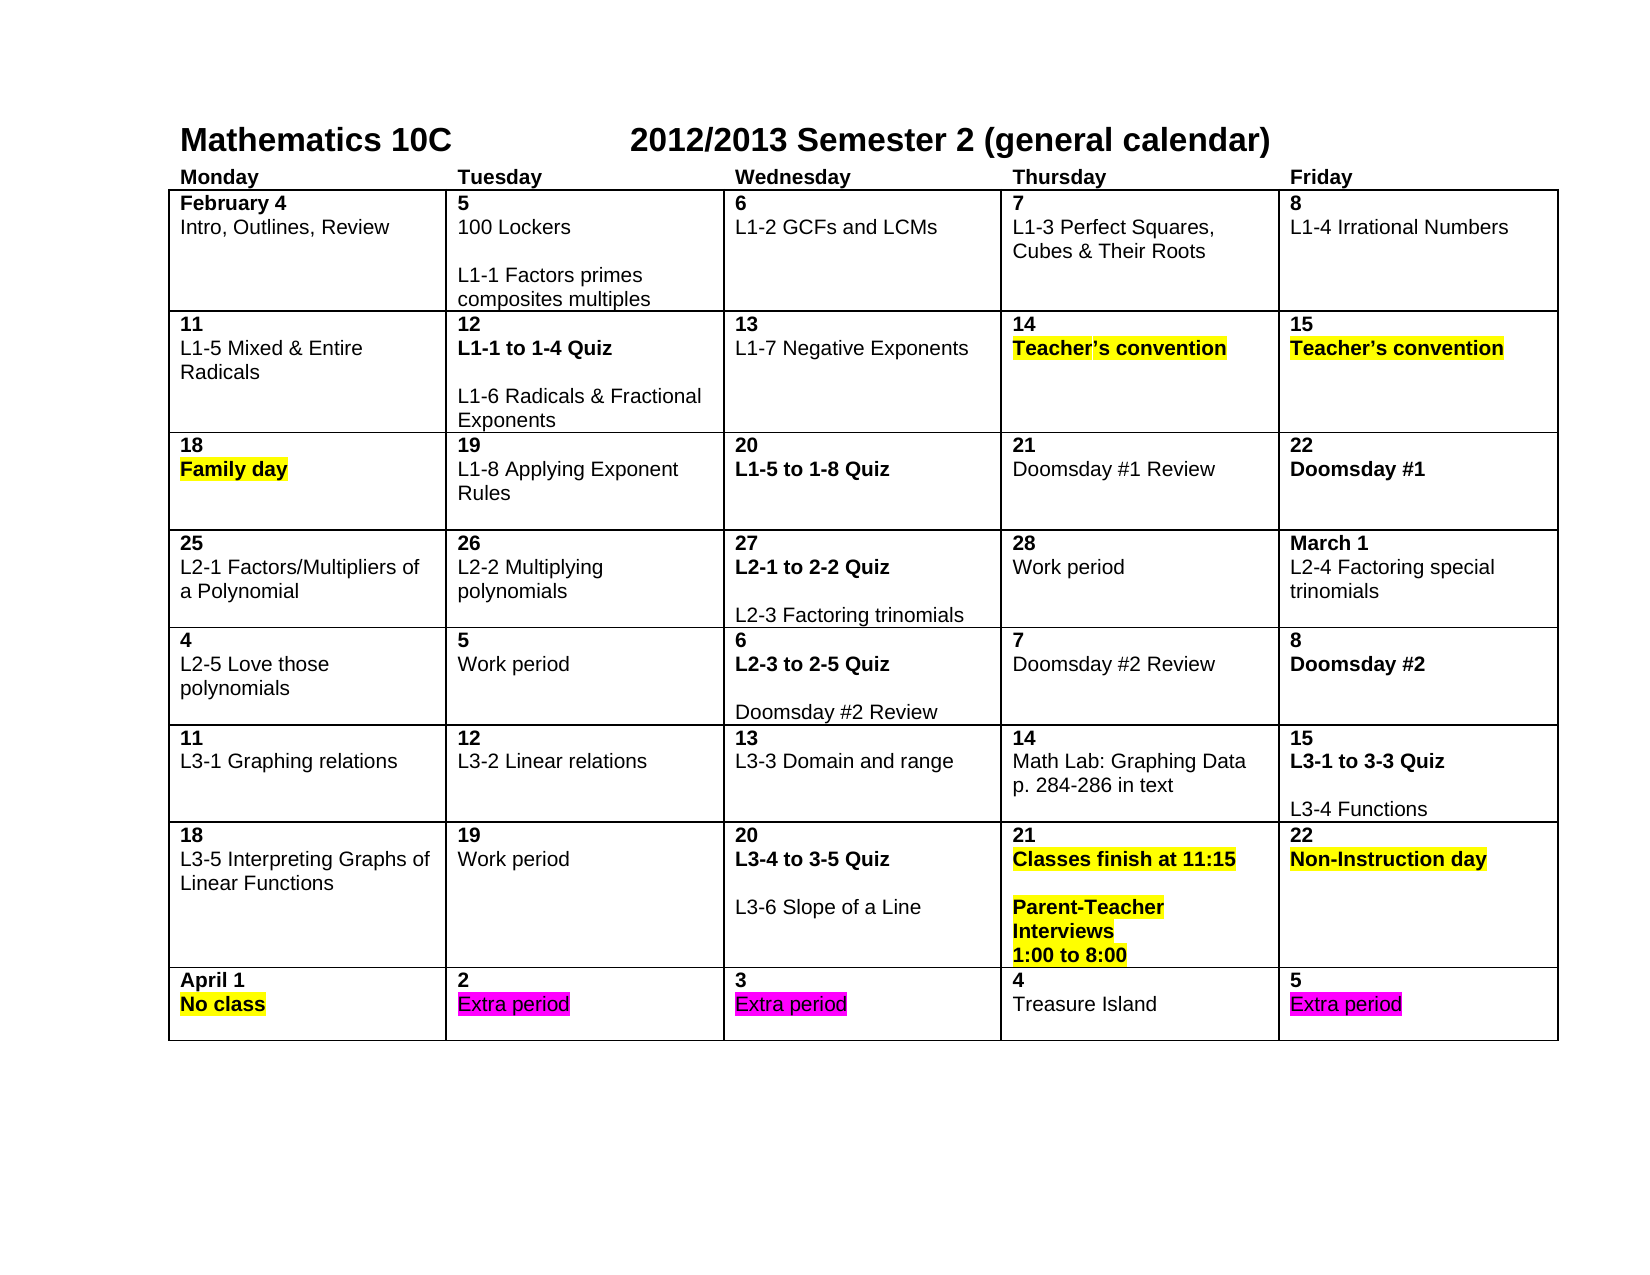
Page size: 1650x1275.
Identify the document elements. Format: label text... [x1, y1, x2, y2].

table_cell 11 [170, 312, 445, 336]
table_cell Monday [169, 165, 446, 189]
table_cell Friday [1279, 165, 1558, 189]
table_cell April 1 [170, 968, 445, 992]
table_cell 6 [725, 191, 1000, 214]
table_cell Math Lab: Graphing Data p. 284-286 in text [1002, 749, 1278, 821]
table_cell 5 [447, 191, 723, 214]
table_cell 3 [725, 968, 1000, 992]
table_header Mathematics 10C 2012/2013 Semester 2 (general calendar) [169, 120, 1558, 165]
table_cell L2-5 Love those polynomials [170, 652, 445, 724]
table_cell 5 [1280, 968, 1557, 992]
table_cell Work period [447, 652, 723, 724]
table_cell L2-1 Factors/Multipliers of a Polynomial [170, 555, 445, 626]
table_cell 21 [1002, 433, 1278, 457]
table_cell 13 [725, 726, 1000, 749]
table_cell 21 [1002, 823, 1278, 847]
table_cell Doomsday #1 [1280, 457, 1557, 529]
table_cell 13 [725, 312, 1000, 336]
table_cell Doomsday #1 Review [1002, 457, 1278, 529]
table_cell L1-3 Perfect Squares, Cubes & Their Roots [1002, 215, 1278, 310]
table_cell Classes finish at 11:15 Parent-Teacher Interviews 1:00 to 8:00 [1002, 847, 1278, 967]
table_cell Doomsday #2 Review [1002, 652, 1278, 724]
table_cell Non-Instruction day [1280, 847, 1557, 967]
table_cell L3-3 Domain and range [725, 749, 1000, 821]
table_cell Teacher’s convention [1002, 336, 1278, 432]
table_cell 14 [1002, 726, 1278, 749]
table_cell 5 [447, 628, 723, 652]
table_cell Family day [170, 457, 445, 529]
table_cell 18 [170, 433, 445, 457]
table_cell 2 [447, 968, 723, 992]
table_cell 19 [447, 433, 723, 457]
table_cell 28 [1002, 531, 1278, 554]
table_cell 18 [170, 823, 445, 847]
table_cell Tuesday [446, 165, 724, 189]
table_cell L3-1 Graphing relations [170, 749, 445, 821]
table_cell L3-4 to 3-5 Quiz L3-6 Slope of a Line [725, 847, 1000, 967]
table_cell 22 [1280, 823, 1557, 847]
table_cell 27 [725, 531, 1000, 554]
table_cell Wednesday [724, 165, 1001, 189]
table_cell L1-2 GCFs and LCMs [725, 215, 1000, 310]
table_cell L1-7 Negative Exponents [725, 336, 1000, 432]
table_cell 7 [1002, 628, 1278, 652]
table_cell L1-5 to 1-8 Quiz [725, 457, 1000, 529]
table_cell Teacher’s convention [1280, 336, 1557, 432]
table_cell Extra period [725, 992, 1000, 1040]
table_cell 26 [447, 531, 723, 554]
table_cell Work period [447, 847, 723, 967]
table_cell Treasure Island [1002, 992, 1278, 1040]
table_cell L2-2 Multiplying polynomials [447, 555, 723, 626]
table_cell 20 [725, 823, 1000, 847]
table_cell Intro, Outlines, Review [170, 215, 445, 310]
table_cell 6 [725, 628, 1000, 652]
table_cell 19 [447, 823, 723, 847]
table_cell L2-1 to 2-2 Quiz L2-3 Factoring trinomials [725, 555, 1000, 626]
table_cell 4 [170, 628, 445, 652]
table_cell L2-4 Factoring special trinomials [1280, 555, 1557, 626]
table_cell 8 [1280, 191, 1557, 214]
table_cell Doomsday #2 [1280, 652, 1557, 724]
table_cell 4 [1002, 968, 1278, 992]
table_cell February 4 [170, 191, 445, 214]
table_cell L1-8 Applying Exponent Rules [447, 457, 723, 529]
table_cell Extra period [1280, 992, 1557, 1040]
table_cell L3-1 to 3-3 Quiz L3-4 Functions [1280, 749, 1557, 821]
table_cell 20 [725, 433, 1000, 457]
table_cell 14 [1002, 312, 1278, 336]
table_cell L3-2 Linear relations [447, 749, 723, 821]
table_cell 15 [1280, 726, 1557, 749]
table_cell Thursday [1001, 165, 1279, 189]
table_cell Work period [1002, 555, 1278, 626]
table_cell 22 [1280, 433, 1557, 457]
table_cell L3-5 Interpreting Graphs of Linear Functions [170, 847, 445, 967]
table_cell 12 [447, 726, 723, 749]
table_cell L2-3 to 2-5 Quiz Doomsday #2 Review [725, 652, 1000, 724]
table_cell 12 [447, 312, 723, 336]
table_cell Extra period [447, 992, 723, 1040]
table_cell 7 [1002, 191, 1278, 214]
table_cell 8 [1280, 628, 1557, 652]
table_cell 25 [170, 531, 445, 554]
table_cell 100 Lockers L1-1 Factors primes composites multiples [447, 215, 723, 310]
table_cell 15 [1280, 312, 1557, 336]
table_cell L1-5 Mixed & Entire Radicals [170, 336, 445, 432]
table_cell L1-4 Irrational Numbers [1280, 215, 1557, 310]
table_cell No class [170, 992, 445, 1040]
table_cell L1-1 to 1-4 Quiz L1-6 Radicals & Fractional Exponents [447, 336, 723, 432]
table_cell March 1 [1280, 531, 1557, 554]
table_cell 11 [170, 726, 445, 749]
